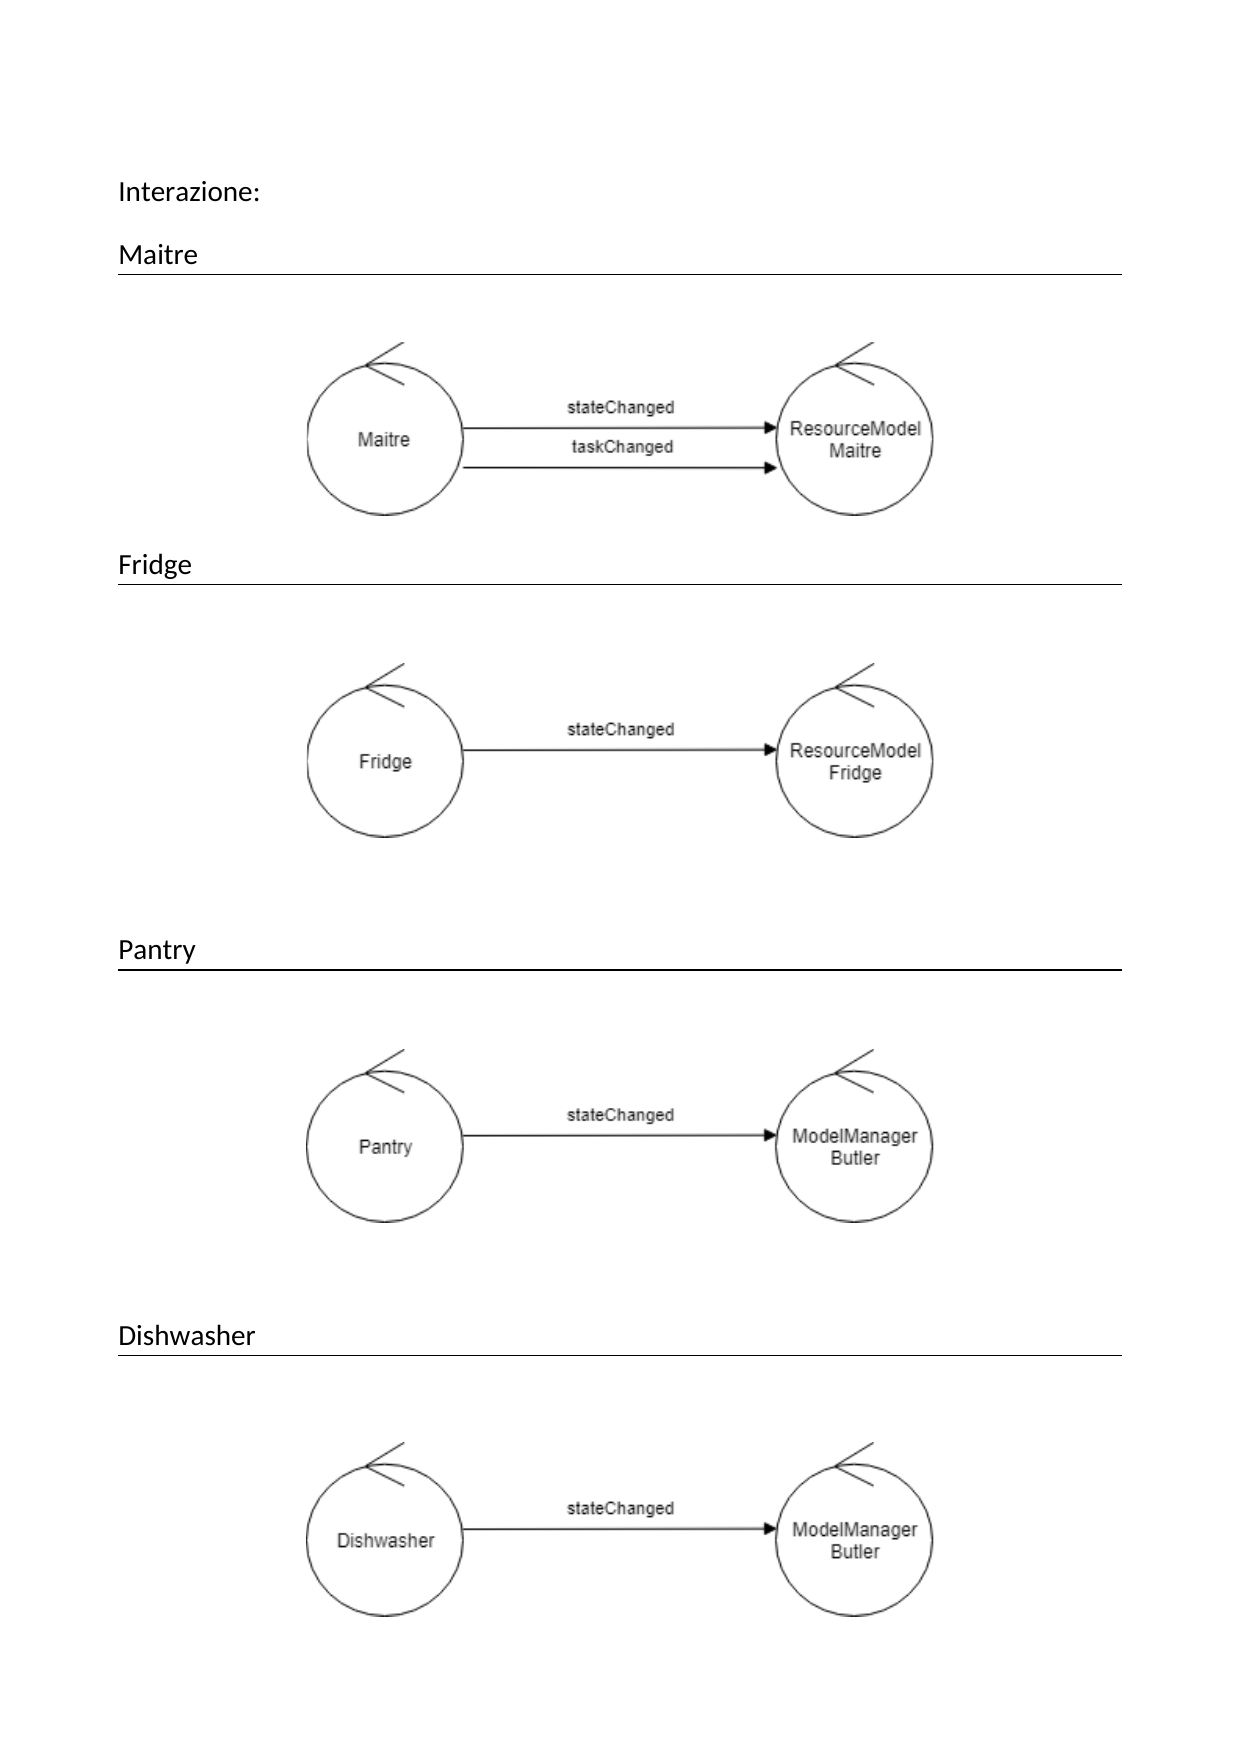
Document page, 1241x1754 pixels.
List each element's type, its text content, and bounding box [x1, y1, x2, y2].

picture [306, 1442, 935, 1617]
text Pantry [118, 931, 1122, 969]
text Interazione: [118, 173, 1122, 208]
picture [306, 342, 934, 516]
picture [306, 1049, 935, 1223]
text Dishwasher [118, 1317, 1122, 1355]
picture [306, 663, 934, 838]
text Maitre [118, 236, 1122, 274]
